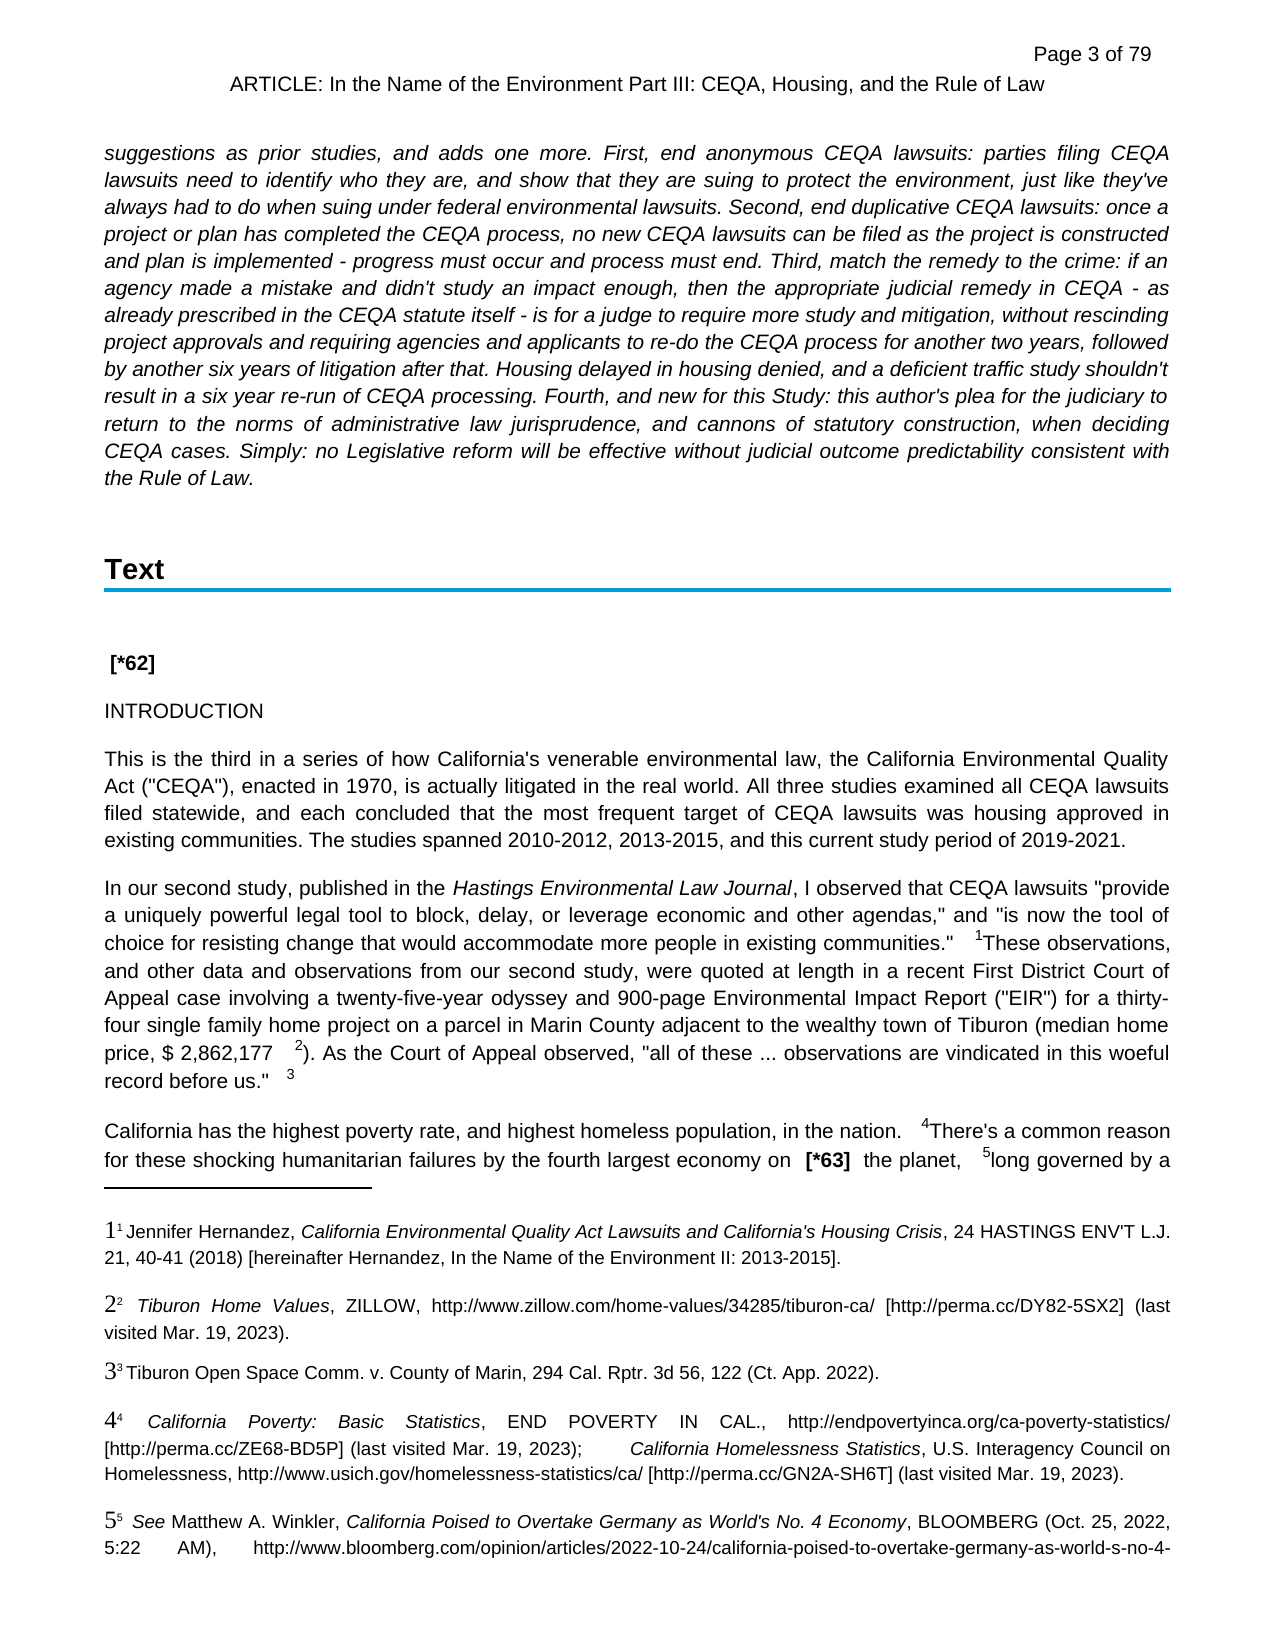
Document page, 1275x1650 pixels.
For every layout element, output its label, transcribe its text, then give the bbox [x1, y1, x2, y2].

text Text [104, 514, 1171, 585]
text In our second study, published in the Hastings Environmental Law Journal, I observed that CEQA lawsuits "provide a uniquely powerful legal tool to block, delay, or leverage economic and other agendas," and "is now the tool of choice for resisting change that would accommodate more people in existing communities." 1These observations, and other data and observations from our second study, were quoted at length in a recent First District Court of Appeal case involving a twenty-five-year odyssey and 900-page Environmental Impact Report ("EIR") for a thirty-four single family home project on a parcel in Marin County adjacent to the wealthy town of Tiburon (median home price, $ 2,862,177 2). As the Court of Appeal observed, "all of these ... observations are vindicated in this woeful record before us." 3 [104, 873, 1171, 1094]
text This is the third in a series of how California's venerable environmental law, the California Environmental Quality Act ("CEQA"), enacted in 1970, is actually litigated in the real world. All three studies examined all CEQA lawsuits filed statewide, and each concluded that the most frequent target of CEQA lawsuits was housing approved in existing communities. The studies spanned 2010-2012, 2013-2015, and this current study period of 2019-2021. [104, 743, 1171, 852]
text [*62] [104, 648, 1171, 675]
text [104, 137, 1171, 489]
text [104, 1115, 1171, 1173]
text INTRODUCTION [104, 696, 1171, 723]
